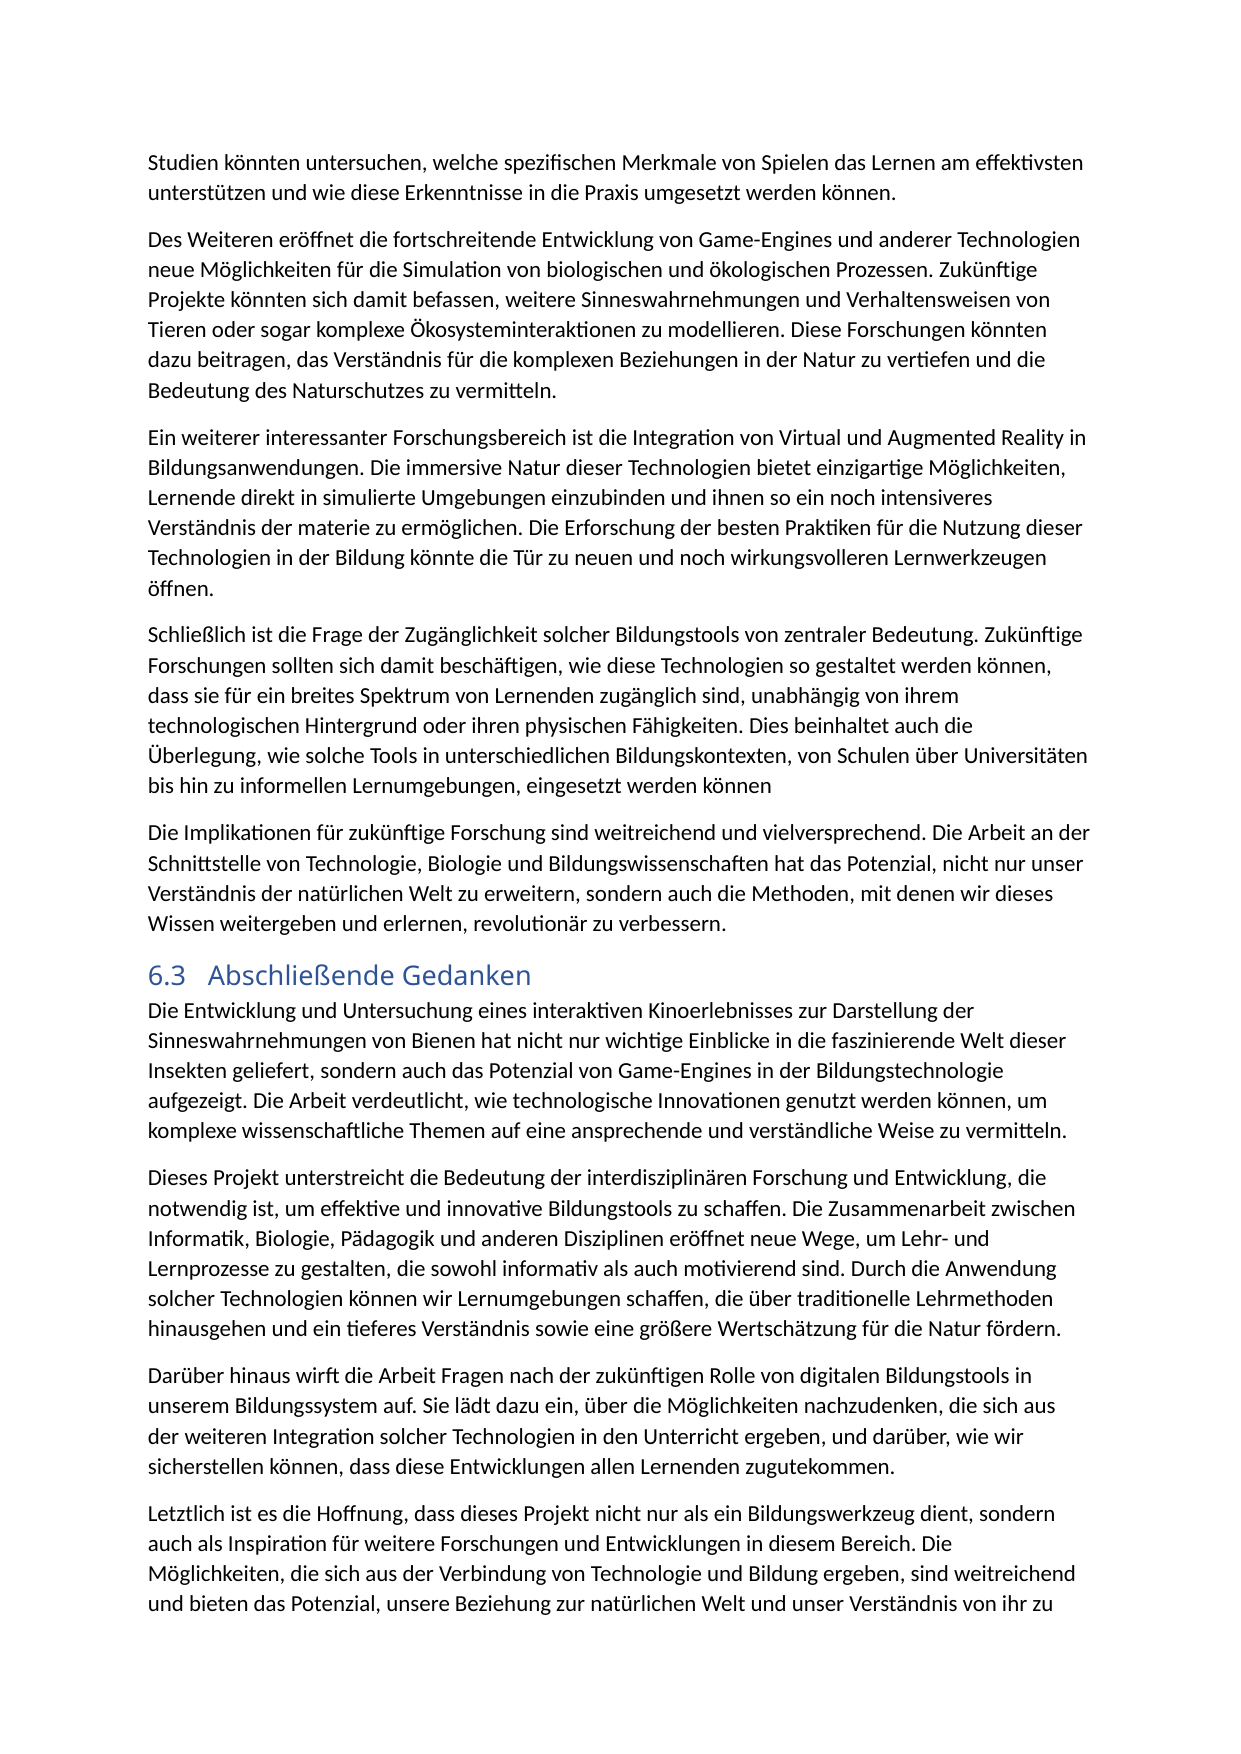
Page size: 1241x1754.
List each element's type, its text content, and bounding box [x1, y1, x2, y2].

subtitle Abschließende Gedanken [148, 956, 1093, 993]
text Des Weiteren eröffnet die fortschreitende Entwicklung von Game-Engines und anderer Technologien neue Möglichkeiten für die Simulation von biologischen und ökologischen Prozessen. Zukünftige Projekte könnten sich damit befassen, weitere Sinneswahrnehmungen und Verhaltensweisen von Tieren oder sogar komplexe Ökosysteminteraktionen zu modellieren. Diese Forschungen könnten dazu beitragen, das Verständnis für die komplexen Beziehungen in der Natur zu vertiefen und die Bedeutung des Naturschutzes zu vermitteln. [148, 225, 1093, 404]
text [148, 1499, 1093, 1617]
text Darüber hinaus wirft die Arbeit Fragen nach der zukünftigen Rolle von digitalen Bildungstools in unserem Bildungssystem auf. Sie lädt dazu ein, über die Möglichkeiten nachzudenken, die sich aus der weiteren Integration solcher Technologien in den Unterricht ergeben, und darüber, wie wir sicherstellen können, dass diese Entwicklungen allen Lernenden zugutekommen. [148, 1361, 1093, 1480]
text Die Implikationen für zukünftige Forschung sind weitreichend und vielversprechend. Die Arbeit an der Schnittstelle von Technologie, Biologie und Bildungswissenschaften hat das Potenzial, nicht nur unser Verständnis der natürlichen Welt zu erweitern, sondern auch die Methoden, mit denen wir dieses Wissen weitergeben und erlernen, revolutionär zu verbessern. [148, 818, 1093, 937]
text Die Entwicklung und Untersuchung eines interaktiven Kinoerlebnisses zur Darstellung der Sinneswahrnehmungen von Bienen hat nicht nur wichtige Einblicke in die faszinierende Welt dieser Insekten geliefert, sondern auch das Potenzial von Game-Engines in der Bildungstechnologie aufgezeigt. Die Arbeit verdeutlicht, wie technologische Innovationen genutzt werden können, um komplexe wissenschaftliche Themen auf eine ansprechende und verständliche Weise zu vermitteln. [148, 996, 1093, 1144]
text Dieses Projekt unterstreicht die Bedeutung der interdisziplinären Forschung und Entwicklung, die notwendig ist, um effektive und innovative Bildungstools zu schaffen. Die Zusammenarbeit zwischen Informatik, Biologie, Pädagogik und anderen Disziplinen eröffnet neue Wege, um Lehr- und Lernprozesse zu gestalten, die sowohl informativ als auch motivierend sind. Durch die Anwendung solcher Technologien können wir Lernumgebungen schaffen, die über traditionelle Lehrmethoden hinausgehen und ein tieferes Verständnis sowie eine größere Wertschätzung für die Natur fördern. [148, 1163, 1093, 1342]
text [148, 148, 1093, 206]
text Ein weiterer interessanter Forschungsbereich ist die Integration von Virtual und Augmented Reality in Bildungsanwendungen. Die immersive Natur dieser Technologien bietet einzigartige Möglichkeiten, Lernende direkt in simulierte Umgebungen einzubinden und ihnen so ein noch intensiveres Verständnis der materie zu ermöglichen. Die Erforschung der besten Praktiken für die Nutzung dieser Technologien in der Bildung könnte die Tür zu neuen und noch wirkungsvolleren Lernwerkzeugen öffnen. [148, 423, 1093, 602]
text Schließlich ist die Frage der Zugänglichkeit solcher Bildungstools von zentraler Bedeutung. Zukünftige Forschungen sollten sich damit beschäftigen, wie diese Technologien so gestaltet werden können, dass sie für ein breites Spektrum von Lernenden zugänglich sind, unabhängig von ihrem technologischen Hintergrund oder ihren physischen Fähigkeiten. Dies beinhaltet auch die Überlegung, wie solche Tools in unterschiedlichen Bildungskontexten, von Schulen über Universitäten bis hin zu informellen Lernumgebungen, eingesetzt werden können [148, 621, 1093, 799]
